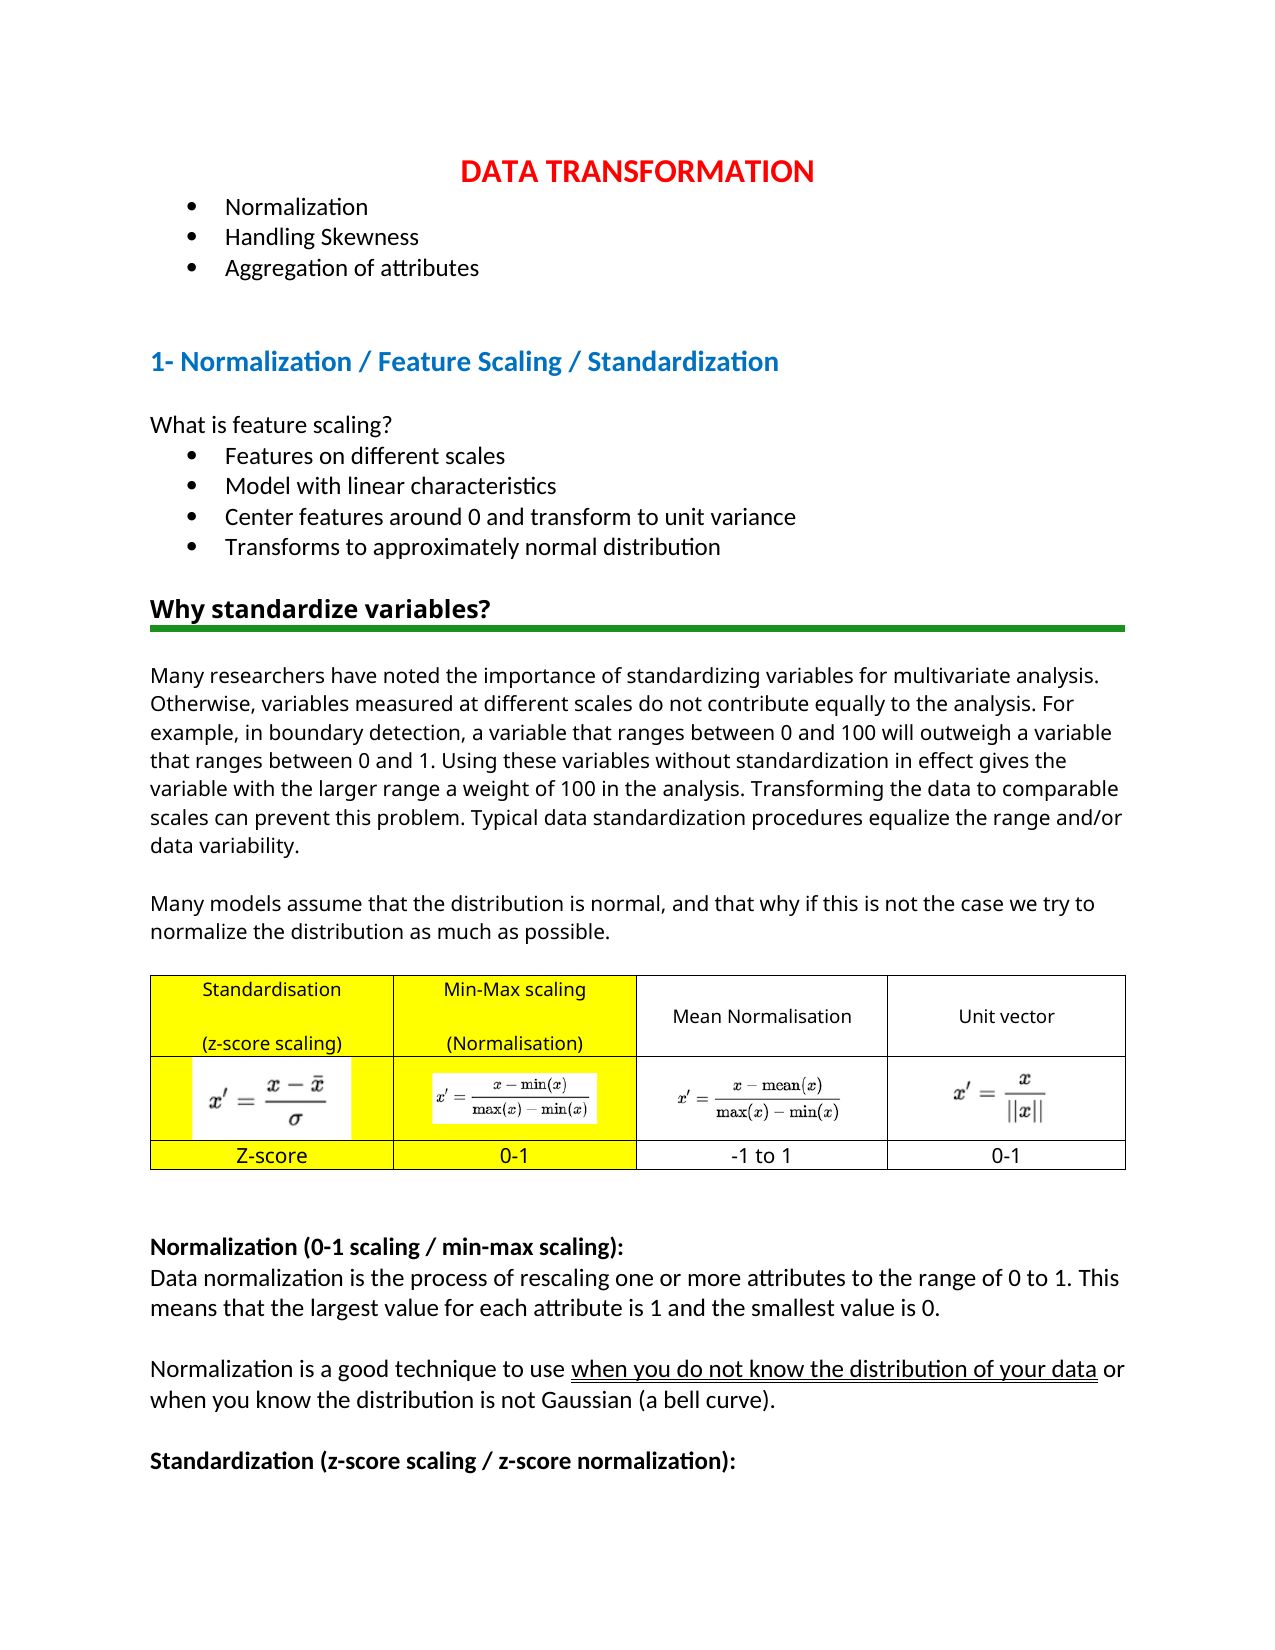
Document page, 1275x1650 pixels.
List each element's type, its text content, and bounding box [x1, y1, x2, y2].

picture [951, 1067, 1062, 1131]
text Normalization (0-1 scaling / min-max scaling): [150, 1231, 1125, 1262]
picture [192, 1057, 352, 1140]
table_cell Z-score [151, 1141, 393, 1169]
text Many models assume that the distribution is normal, and that why if this is not the case we try to normalize the distribution as much as possible. [150, 889, 1125, 946]
table_header Mean Normalisation [637, 976, 887, 1056]
picture [673, 1069, 852, 1129]
list Center features around 0 and transform to unit variance [187, 501, 1125, 532]
table_cell -1 to 1 [637, 1141, 887, 1169]
text Many researchers have noted the importance of standardizing variables for multivariate analysis. Otherwise, variables measured at different scales do not contribute equally to the analysis. For example, in boundary detection, a variable that ranges between 0 and 100 will outweigh a variable that ranges between 0 and 1. Using these variables without standardization in effect gives the variable with the larger range a weight of 100 in the analysis. Transforming the data to comparable scales can prevent this problem. Typical data standardization procedures equalize the range and/or data variability. [150, 661, 1125, 860]
table_cell [888, 1057, 1125, 1140]
table_header Unit vector [888, 976, 1125, 1056]
table_cell 0-1 [888, 1141, 1125, 1169]
table_cell 0-1 [394, 1141, 636, 1169]
picture [432, 1073, 598, 1124]
list Handling Skewness [187, 221, 1125, 252]
text Why standardize variables? [150, 591, 1125, 625]
text Data normalization is the process of rescaling one or more attributes to the range of 0 to 1. This means that the largest value for each attribute is 1 and the smallest value is 0. [150, 1262, 1125, 1323]
text What is feature scaling? [150, 409, 1125, 440]
table_cell [151, 1057, 192, 1140]
table_cell [394, 1057, 636, 1140]
table_cell [637, 1057, 887, 1140]
list Model with linear characteristics [187, 471, 1125, 501]
list Normalization [187, 191, 1125, 221]
text Normalization is a good technique to use when you do not know the distribution of your data or when you know the distribution is not Gaussian (a bell curve). [150, 1353, 1125, 1414]
table_header Min-Max scaling (Normalisation) [394, 976, 636, 1056]
list Transforms to approximately normal distribution [187, 532, 1125, 562]
list Aggregation of attributes [187, 252, 1125, 282]
text 1- Normalization / Feature Scaling / Standardization [150, 343, 1125, 379]
table_cell [352, 1057, 393, 1140]
table_header Standardisation (z-score scaling) [151, 976, 393, 1056]
text Standardization (z-score scaling / z-score normalization): [150, 1445, 1125, 1476]
list Features on different scales [187, 440, 1125, 471]
text DATA TRANSFORMATION [150, 150, 1125, 191]
